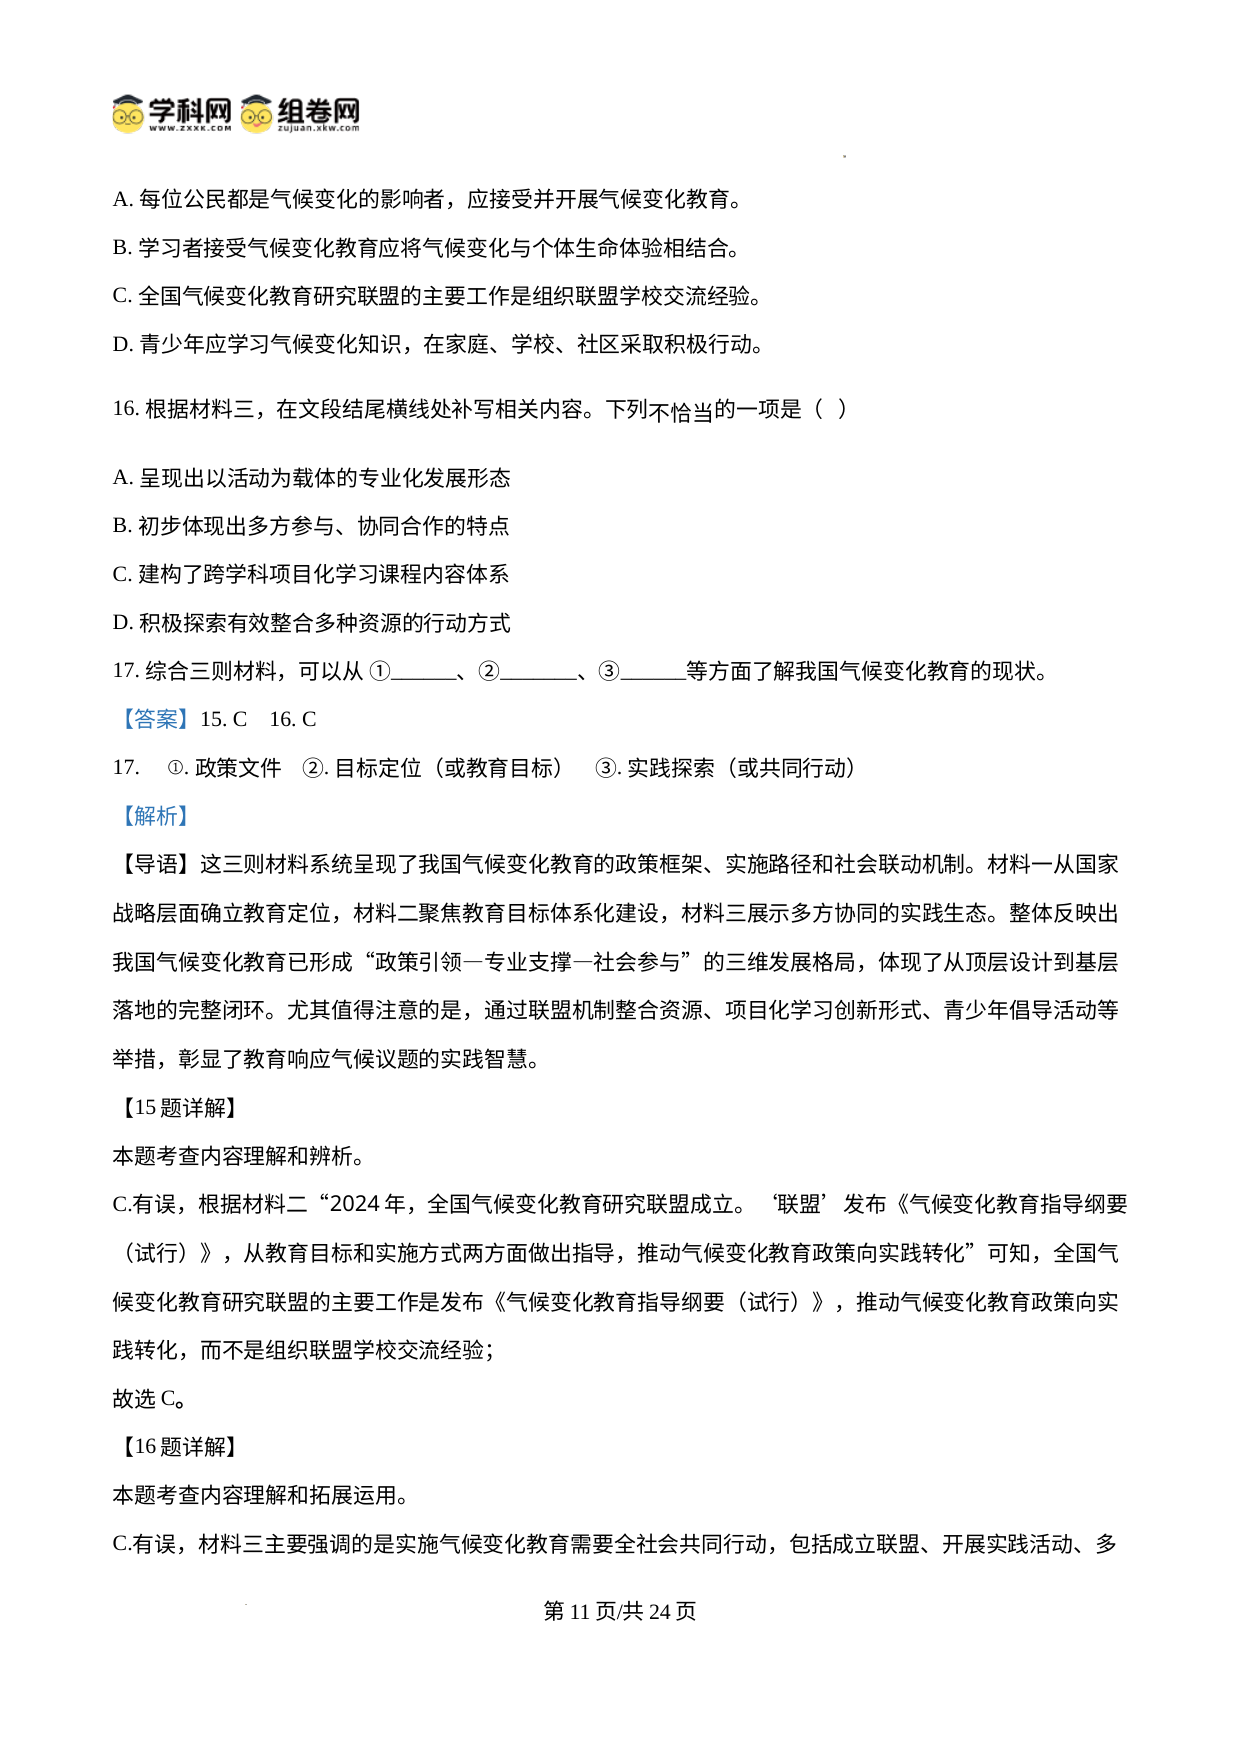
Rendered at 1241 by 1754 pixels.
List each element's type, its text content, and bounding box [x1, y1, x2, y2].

text C. 建构了跨学科项目化学习课程内容体系 [112, 557, 1128, 589]
text 本题考查内容理解和辨析。 [112, 1138, 1128, 1171]
text B. 初步体现出多方参与、协同合作的特点 [112, 508, 1128, 541]
text A. 呈现出以活动为载体的专业化发展形态 [112, 460, 1128, 493]
picture [112, 90, 231, 138]
text D. 青少年应学习气候变化知识，在家庭、学校、社区采取积极行动。 [112, 327, 1128, 359]
text 【15题详解】 [112, 1090, 1128, 1123]
text 17. ①. 政策文件 ②. 目标定位（或教育目标） ③. 实践探索（或共同行动） [112, 750, 1128, 783]
text C. 全国气候变化教育研究联盟的主要工作是组织联盟学校交流经验。 [112, 279, 1128, 311]
text A. 每位公民都是气候变化的影响者，应接受并开展气候变化教育。 [112, 182, 1128, 214]
text 故选C。 [112, 1381, 1128, 1414]
text D. 积极探索有效整合多种资源的行动方式 [112, 605, 1128, 638]
text 17. 综合三则材料，可以从 ①______、②_______、③______等方面了解我国气候变化教育的现状。 [112, 653, 1128, 686]
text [112, 1526, 1128, 1559]
text 【答案】15. C 16. C [112, 702, 1128, 734]
text 【导语】这三则材料系统呈现了我国气候变化教育的政策框架、实施路径和社会联动机制。材料一从国家战略层面确立教育定位，材料二聚焦教育目标体系化建设，材料三展示多方协同的实践生态。整体反映出我国气候变化教育已形成“政策引领—专业支撑—社会参与”的三维发展格局，体现了从顶层设计到基层落地的完整闭环。尤其值得注意的是，通过联盟机制整合资源、项目化学习创新形式、青少年倡导活动等举措，彰显了教育响应气候议题的实践智慧。 [112, 847, 1128, 1074]
picture [240, 90, 360, 138]
text C.有误，根据材料二“2024年，全国气候变化教育研究联盟成立。‘联盟’发布《气候变化教育指导纲要（试行）》，从教育目标和实施方式两方面做出指导，推动气候变化教育政策向实践转化”可知，全国气候变化教育研究联盟的主要工作是发布《气候变化教育指导纲要（试行）》，推动气候变化教育政策向实践转化，而不是组织联盟学校交流经验； [112, 1187, 1128, 1366]
text 【解析】 [112, 798, 1128, 831]
text 【16题详解】 [112, 1430, 1128, 1462]
text 16. 根据材料三，在文段结尾横线处补写相关内容。下列不恰当的一项是（ ） [112, 375, 1128, 440]
text 本题考查内容理解和拓展运用。 [112, 1478, 1128, 1511]
text B. 学习者接受气候变化教育应将气候变化与个体生命体验相结合。 [112, 230, 1128, 263]
